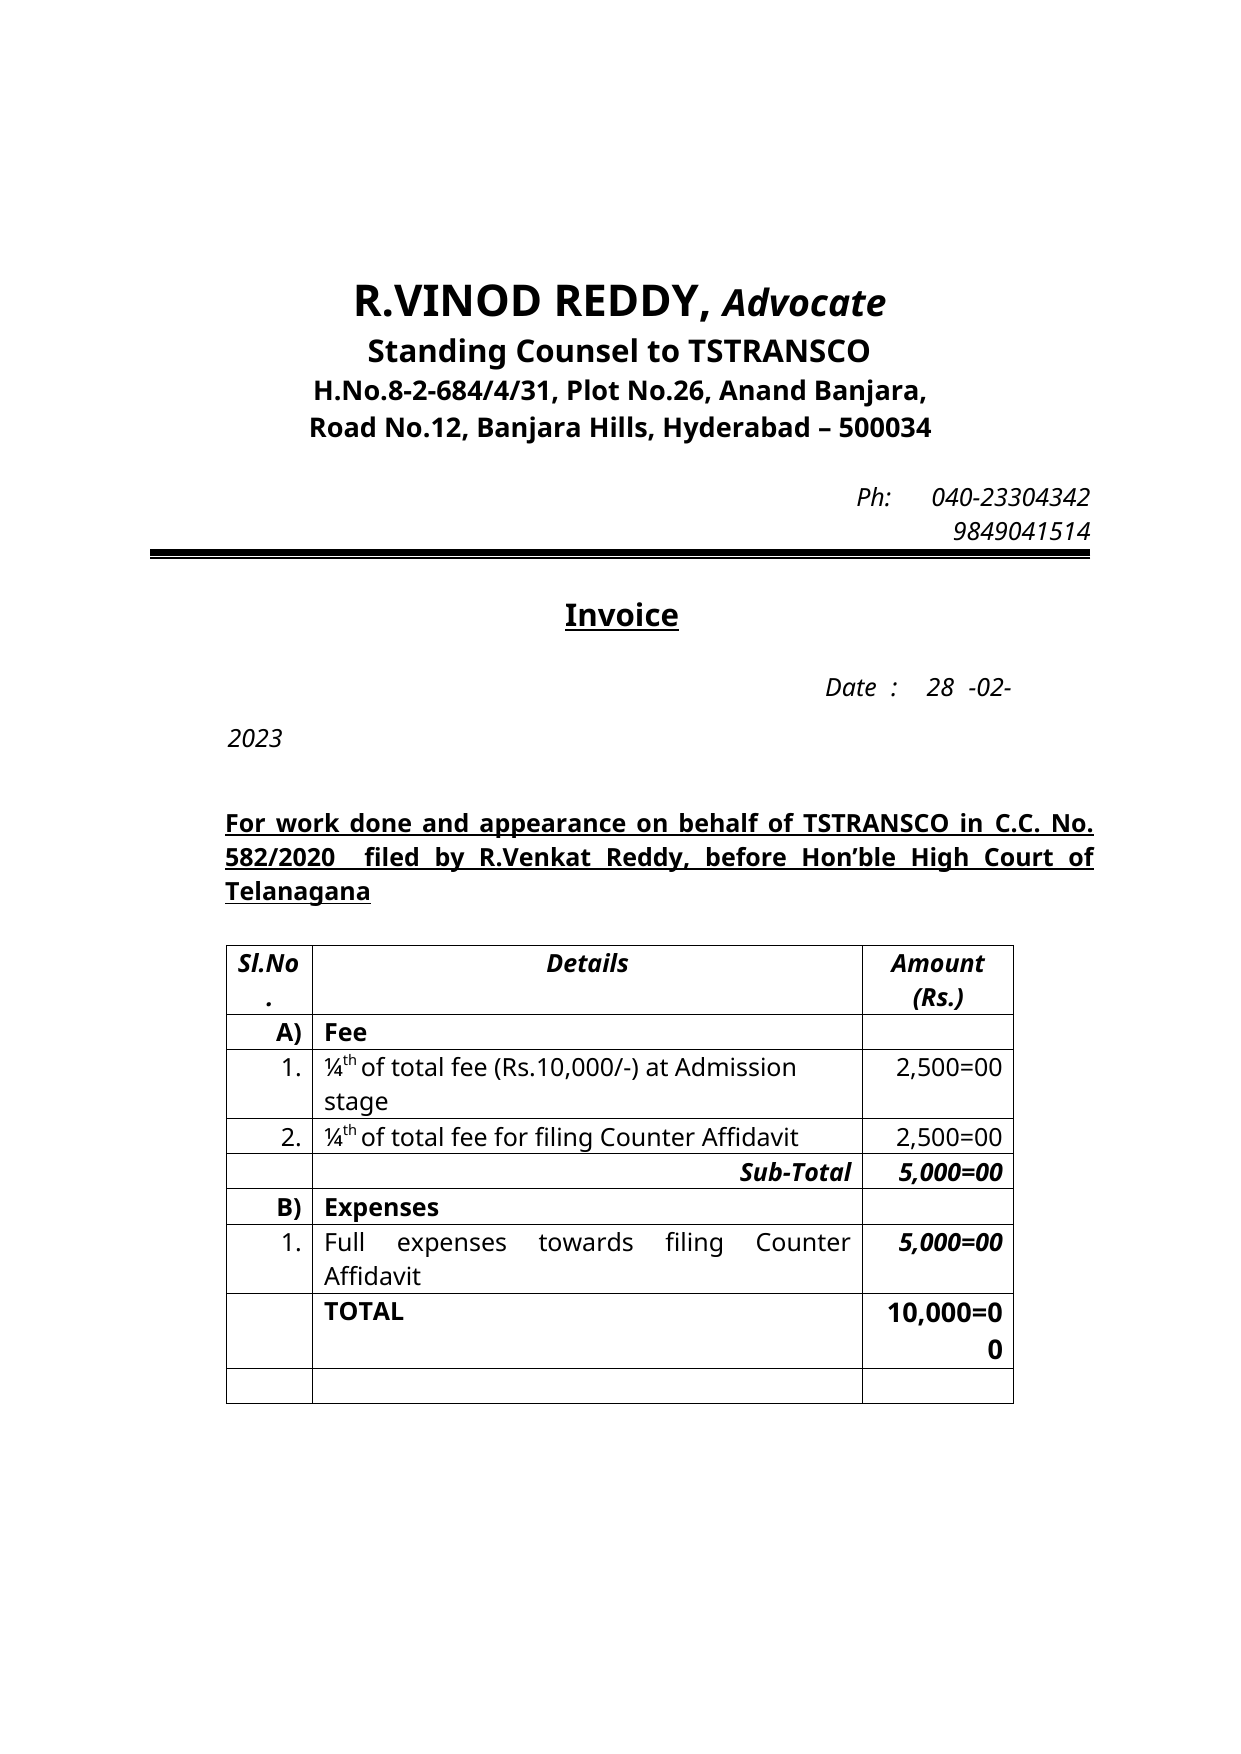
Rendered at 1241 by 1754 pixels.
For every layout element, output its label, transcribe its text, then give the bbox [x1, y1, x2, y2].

text Date : 28 -02-2023 [227, 669, 1012, 754]
table_cell B) [227, 1189, 312, 1223]
table_cell 5,000=00 [863, 1154, 1013, 1188]
table_cell [227, 1369, 312, 1402]
table_cell Full expenses towards filing Counter Affidavit [313, 1225, 862, 1293]
text Road No.12, Banjara Hills, Hyderabad – 500034 [150, 408, 1090, 445]
table_header Sl.No. [227, 946, 312, 1014]
text R.VINOD REDDY, Advocate [227, 269, 1012, 329]
text Invoice [150, 593, 1094, 635]
table_cell [313, 1369, 862, 1402]
text For work done and appearance on behalf of TSTRANSCO in C.C. No. 582/2020 filed by R.Venkat Reddy, before Hon’ble High Court of Telanagana [225, 870, 1094, 908]
table_cell [227, 1154, 312, 1188]
table_cell [863, 1189, 1013, 1223]
table_cell TOTAL [313, 1294, 862, 1367]
table_cell Expenses [313, 1189, 862, 1223]
text H.No.8-2-684/4/31, Plot No.26, Anand Banjara, [150, 371, 1090, 408]
table_cell 10,000=00 [863, 1294, 1013, 1367]
text For work done and appearance on behalf of TSTRANSCO in C.C. No. 582/2020 filed by R.Venkat Reddy, before Hon’ble High Court of Telanagana [225, 806, 1094, 834]
table_cell ¼th of total fee (Rs.10,000/-) at Admission stage [313, 1050, 862, 1118]
table_cell 2. [227, 1119, 312, 1153]
text For work done and appearance on behalf of TSTRANSCO in C.C. No. 582/2020 filed by R.Venkat Reddy, before Hon’ble High Court of Telanagana [225, 836, 1094, 868]
text Ph: 040-23304342 [150, 479, 1090, 513]
table_cell 1. [227, 1225, 312, 1293]
table_cell Sub-Total [313, 1154, 862, 1188]
table_cell ¼th of total fee for filing Counter Affidavit [313, 1119, 862, 1153]
table_cell 1. [227, 1050, 312, 1118]
table_cell [863, 1015, 1013, 1049]
table_cell [227, 1294, 312, 1367]
table_cell 2,500=00 [863, 1119, 1013, 1153]
text Standing Counsel to TSTRANSCO [227, 329, 1012, 371]
table_cell Fee [313, 1015, 862, 1049]
text 9849041514 [150, 513, 1090, 549]
table_cell 2,500=00 [863, 1050, 1013, 1118]
table_cell A) [227, 1015, 312, 1049]
table_header Amount (Rs.) [863, 946, 1013, 1014]
table_header Details [313, 946, 862, 1014]
table_cell [863, 1369, 1013, 1402]
table_cell 5,000=00 [863, 1225, 1013, 1293]
